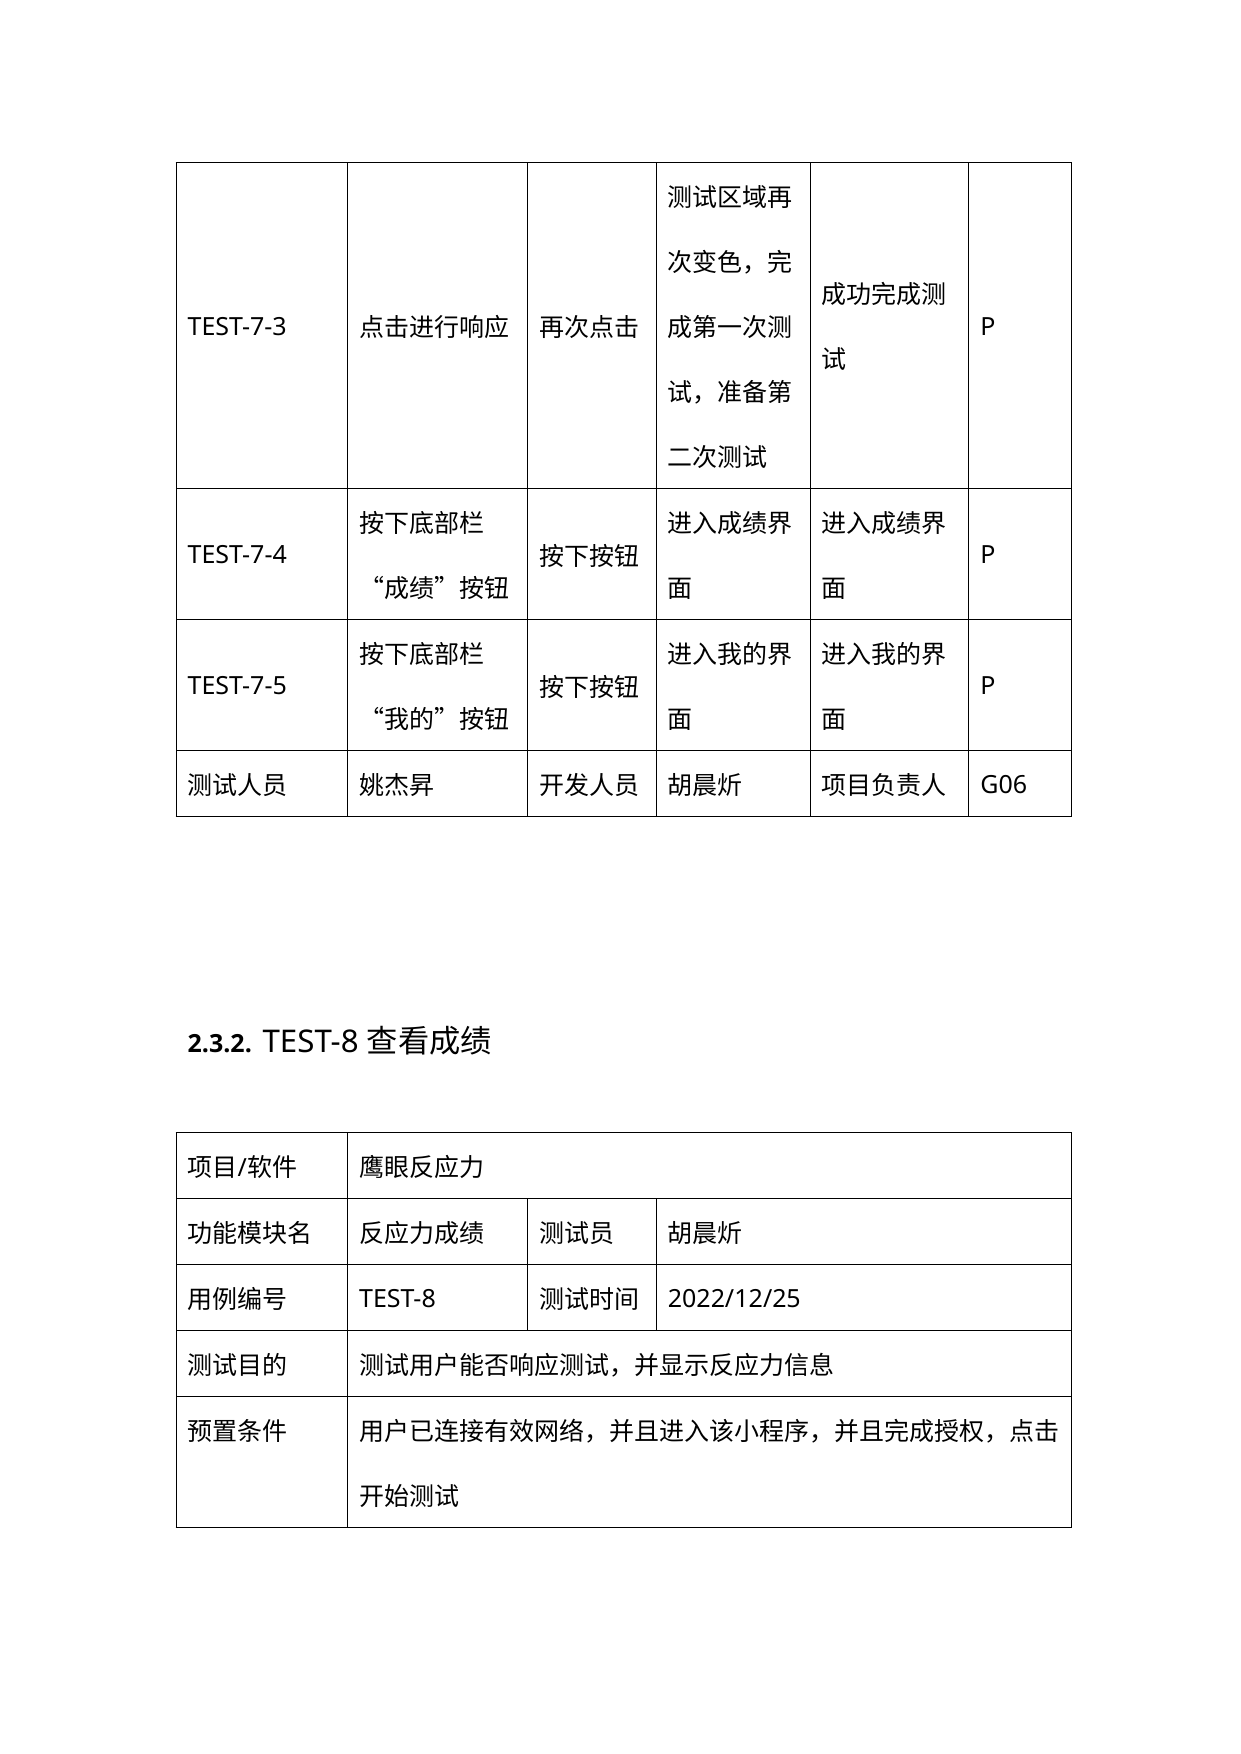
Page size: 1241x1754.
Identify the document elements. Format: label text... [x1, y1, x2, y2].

table_cell TEST-7-3 [177, 163, 347, 488]
table_cell 按下按钮 [528, 620, 656, 750]
table_cell 开发人员 [528, 751, 656, 816]
table_cell 测试人员 [177, 751, 347, 816]
table_cell 姚杰昇 [348, 751, 527, 816]
table_cell 进入我的界面 [811, 620, 968, 750]
table_cell 再次点击 [528, 163, 656, 488]
table_cell P [969, 620, 1071, 750]
table_cell 进入成绩界面 [657, 489, 810, 619]
table_cell 按下按钮 [528, 489, 656, 619]
table_cell 2022/12/25 [657, 1265, 1071, 1330]
table_cell 按下底部栏“我的”按钮 [348, 620, 527, 750]
table_header 鹰眼反应力 [348, 1133, 1071, 1198]
table_cell 测试时间 [528, 1265, 656, 1330]
table_cell 测试目的 [177, 1331, 347, 1396]
table_cell 点击进行响应 [348, 163, 527, 488]
table_cell 项目负责人 [811, 751, 968, 816]
table_cell 进入我的界面 [657, 620, 810, 750]
table_cell 用例编号 [177, 1265, 347, 1330]
table_cell 胡晨炘 [657, 1199, 1071, 1264]
table_cell 预置条件 [177, 1397, 347, 1527]
table_cell TEST-7-4 [177, 489, 347, 619]
table_cell 测试区域再次变色，完成第一次测试，准备第二次测试 [657, 163, 810, 488]
table_cell 胡晨炘 [657, 751, 810, 816]
subtitle TEST-8 查看成绩 [187, 1007, 1053, 1072]
table_cell 测试员 [528, 1199, 656, 1264]
table_cell TEST-8 [348, 1265, 527, 1330]
table_cell 反应力成绩 [348, 1199, 527, 1264]
table_cell P [969, 489, 1071, 619]
table_cell 用户已连接有效网络，并且进入该小程序，并且完成授权，点击开始测试 [348, 1397, 1071, 1527]
table_header 项目/软件 [177, 1133, 347, 1198]
table_cell 成功完成测试 [811, 163, 968, 488]
table_cell 按下底部栏“成绩”按钮 [348, 489, 527, 619]
table_cell 测试用户能否响应测试，并显示反应力信息 [348, 1331, 1071, 1396]
table_cell TEST-7-5 [177, 620, 347, 750]
table_cell 进入成绩界面 [811, 489, 968, 619]
table_cell P [969, 163, 1071, 488]
table_cell 功能模块名 [177, 1199, 347, 1264]
table_cell G06 [969, 751, 1071, 816]
